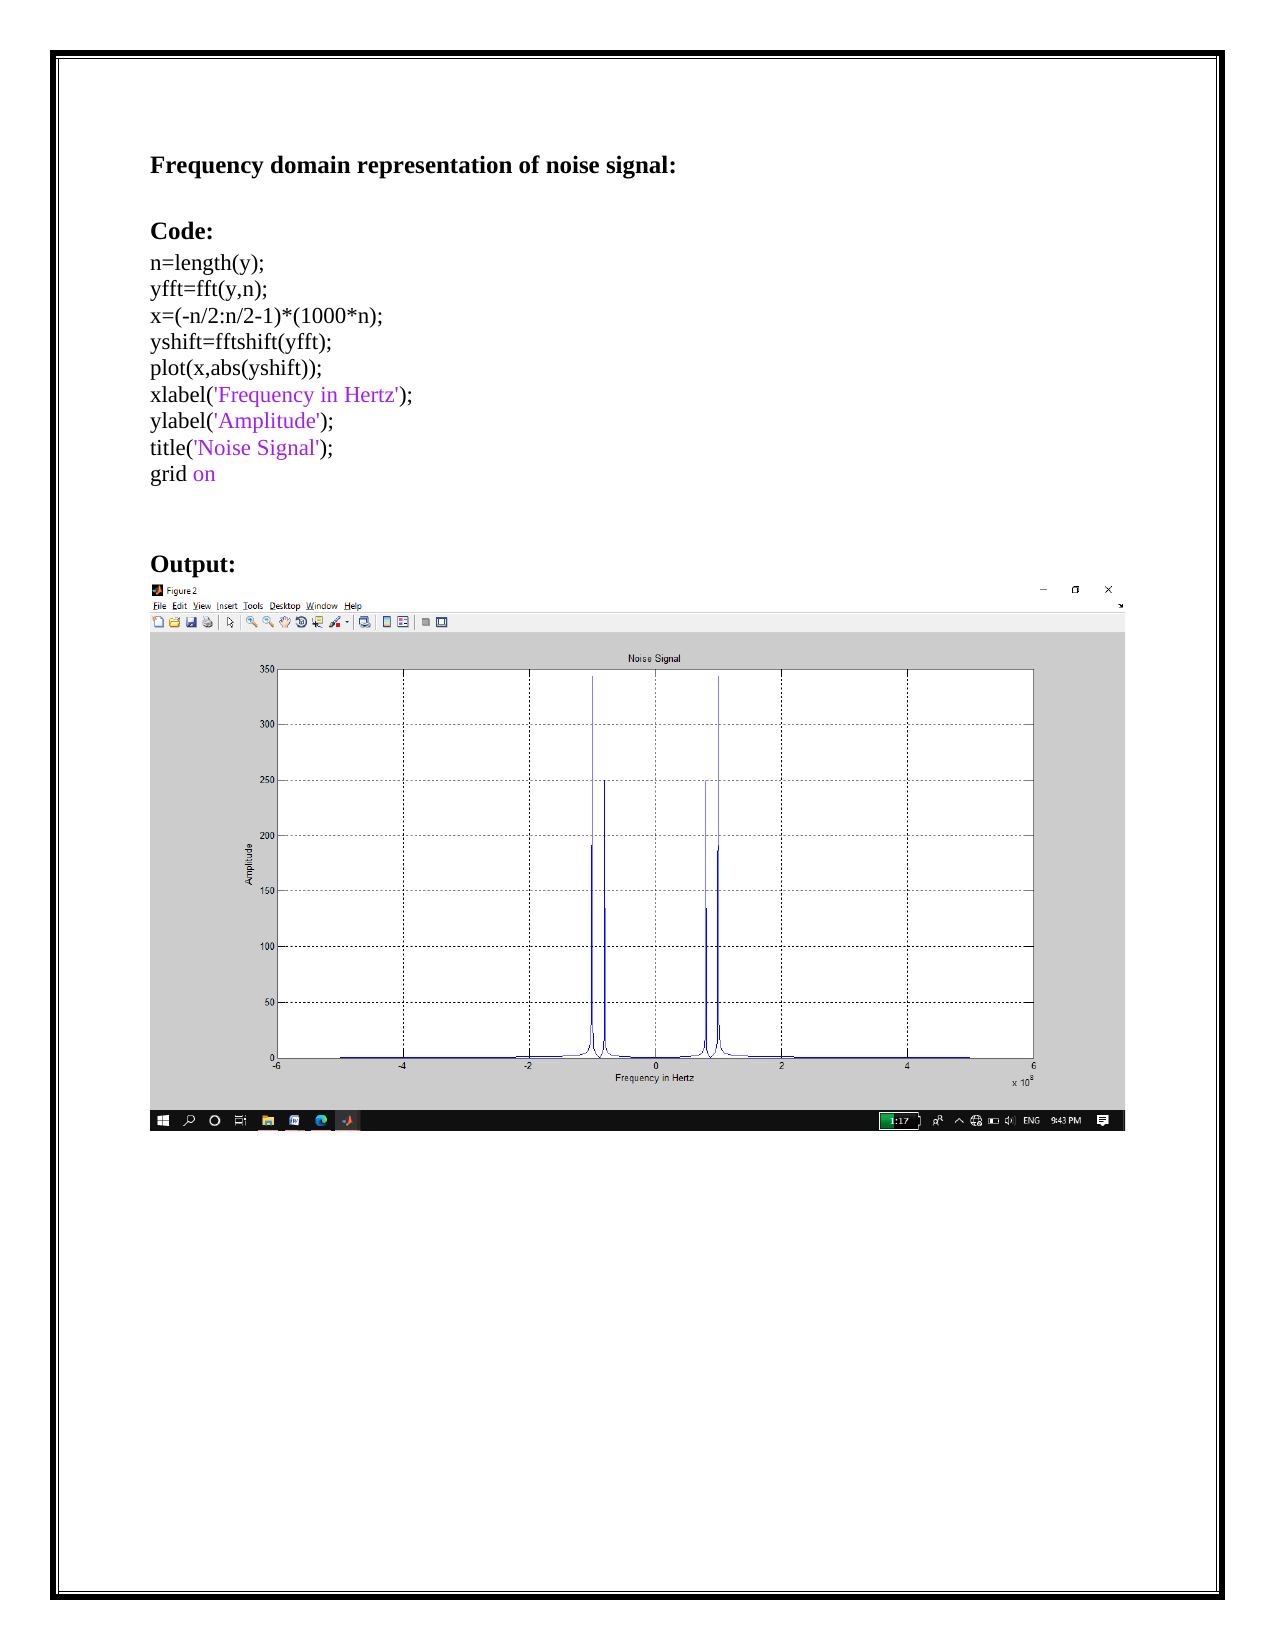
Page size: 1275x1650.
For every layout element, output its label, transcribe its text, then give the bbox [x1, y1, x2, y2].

text title('Noise Signal'); [150, 433, 1125, 460]
text plot(x,abs(yshift)); [150, 354, 1125, 381]
text Frequency domain representation of noise signal: [150, 150, 1125, 179]
text xlabel('Frequency in Hertz'); [150, 381, 1125, 407]
text x=(-n/2:n/2-1)*(1000*n); [150, 302, 1125, 328]
text ylabel('Amplitude'); [150, 407, 1125, 433]
text yshift=fftshift(yfft); [150, 328, 1125, 354]
text grid on [150, 460, 1125, 486]
text Code: [150, 216, 1125, 245]
text Output: [150, 549, 1125, 578]
picture [150, 582, 1125, 1131]
text n=length(y); [150, 249, 1125, 275]
text yfft=fft(y,n); [150, 275, 1125, 302]
